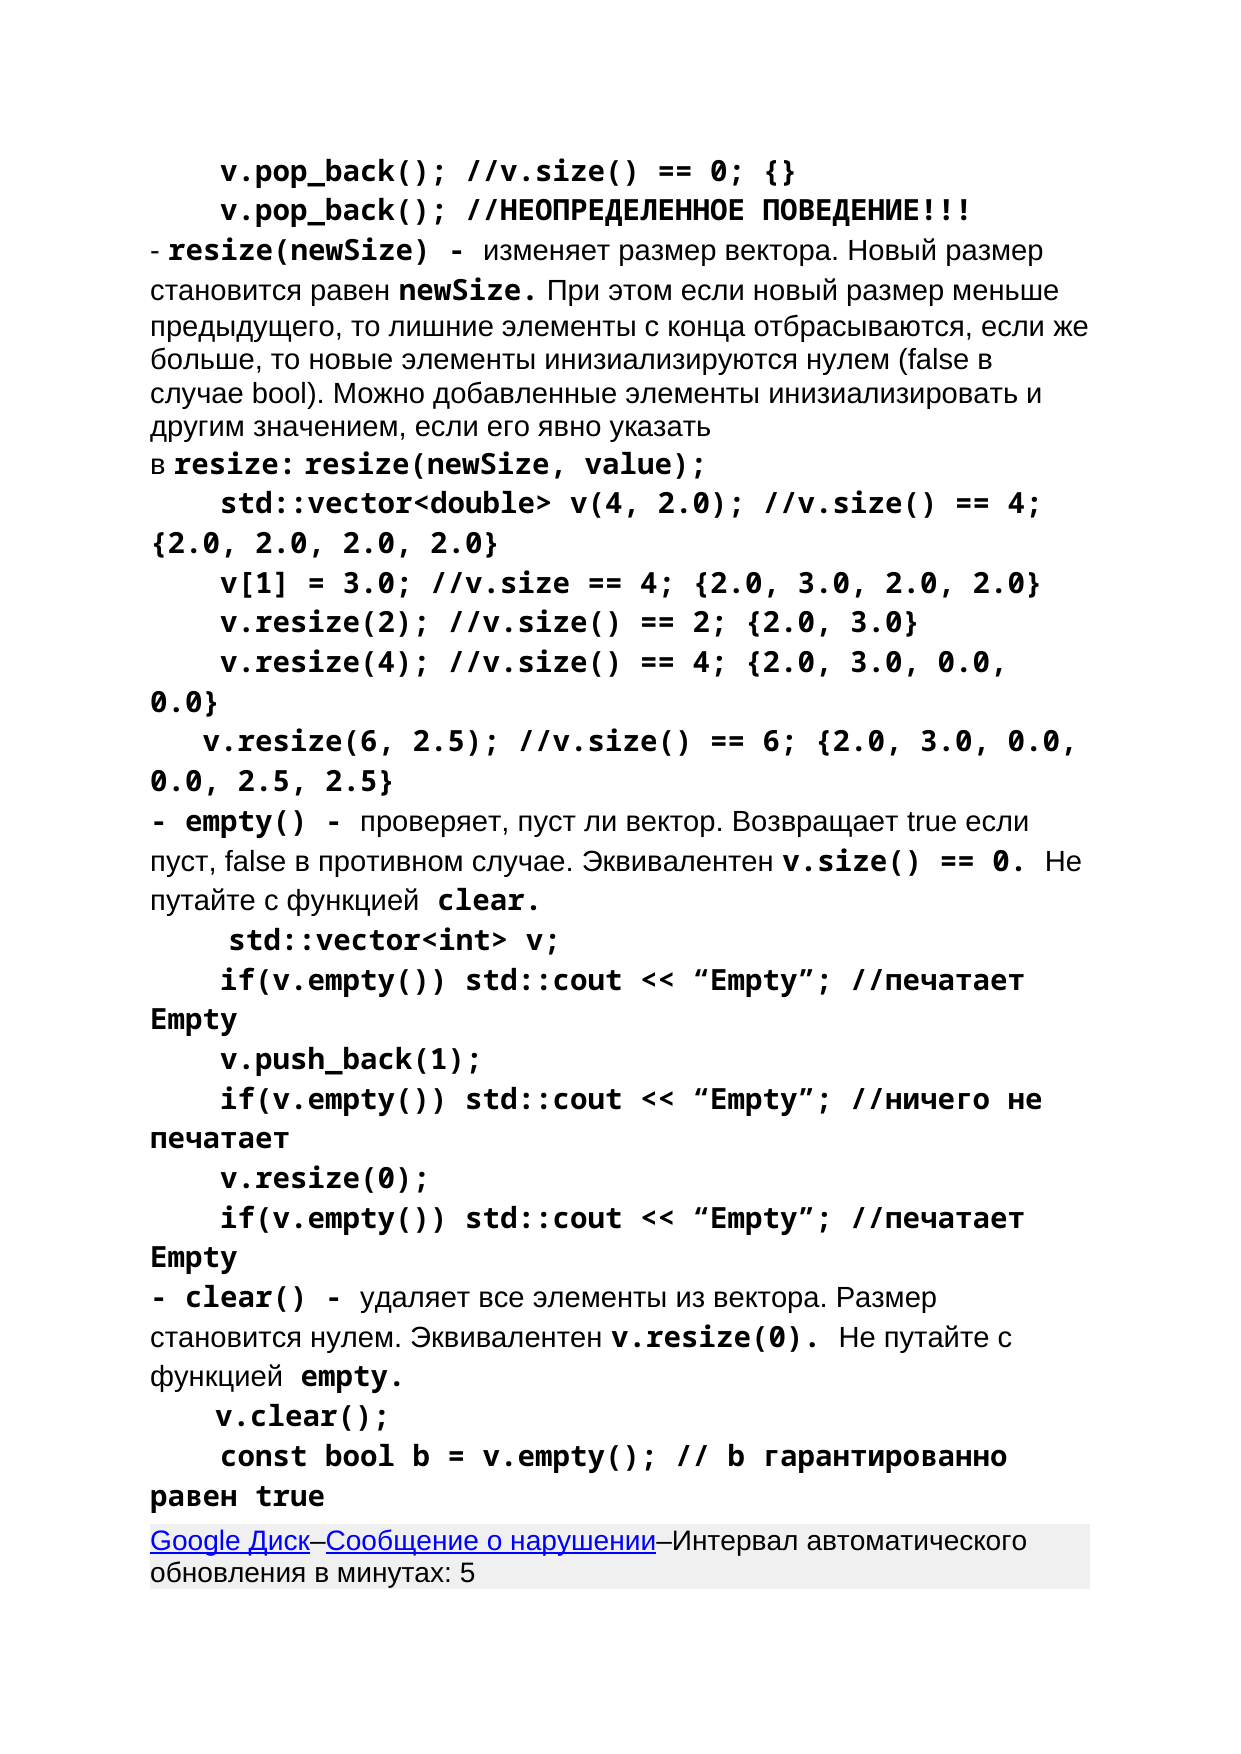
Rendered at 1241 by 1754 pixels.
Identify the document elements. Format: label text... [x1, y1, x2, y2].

text std::vector<int> v; [150, 919, 1090, 959]
text - clear() - удаляет все элементы из вектора. Размер становится нулем. Эквивалентен v.resize(0). Не путайте с функцией empty. [150, 1276, 1090, 1395]
text const bool b = v.empty(); // b гарантированно равен true [150, 1435, 1090, 1514]
text v.resize(6, 2.5); //v.size() == 6; {2.0, 3.0, 0.0, 0.0, 2.5, 2.5} [150, 721, 1090, 800]
text if(v.empty()) std::cout << “Empty”; //печатает Empty [150, 959, 1090, 1038]
text v.resize(0); [150, 1157, 1090, 1197]
text std::vector<double> v(4, 2.0); //v.size() == 4; {2.0, 2.0, 2.0, 2.0} [150, 483, 1090, 562]
text - empty() - проверяет, пуст ли вектор. Возвращает true если пуст, false в противном случае. Эквивалентен v.size() == 0. Не путайте с функцией clear. [150, 800, 1090, 919]
text v.resize(2); //v.size() == 2; {2.0, 3.0} [150, 602, 1090, 641]
text v.push_back(1); [150, 1038, 1090, 1078]
text v.resize(4); //v.size() == 4; {2.0, 3.0, 0.0, 0.0} [150, 641, 1090, 721]
text v.pop_back(); //НЕОПРЕДЕЛЕННОЕ ПОВЕДЕНИЕ!!! [150, 190, 1090, 229]
text v[1] = 3.0; //v.size == 4; {2.0, 3.0, 2.0, 2.0} [150, 562, 1090, 602]
text - resize(newSize) - изменяет размер вектора. Новый размер становится равен newSize. При этом если новый размер меньше предыдущего, то лишние элементы с конца отбрасываются, если же больше, то новые элементы инизиализируются нулем (false в случае bool). Можно добавленные элементы инизиализировать и другим значением, если его явно указать в resize: resize(newSize, value); [150, 229, 1090, 483]
text if(v.empty()) std::cout << “Empty”; //печатает Empty [150, 1197, 1090, 1276]
text if(v.empty()) std::cout << “Empty”; //ничего не печатает [150, 1078, 1090, 1157]
text v.clear(); [150, 1395, 1090, 1435]
text v.pop_back(); //v.size() == 0; {} [150, 150, 1090, 190]
text Google Диск–Сообщение о нарушении–Интервал автоматического обновления в минутах: 5 [150, 1524, 1090, 1589]
